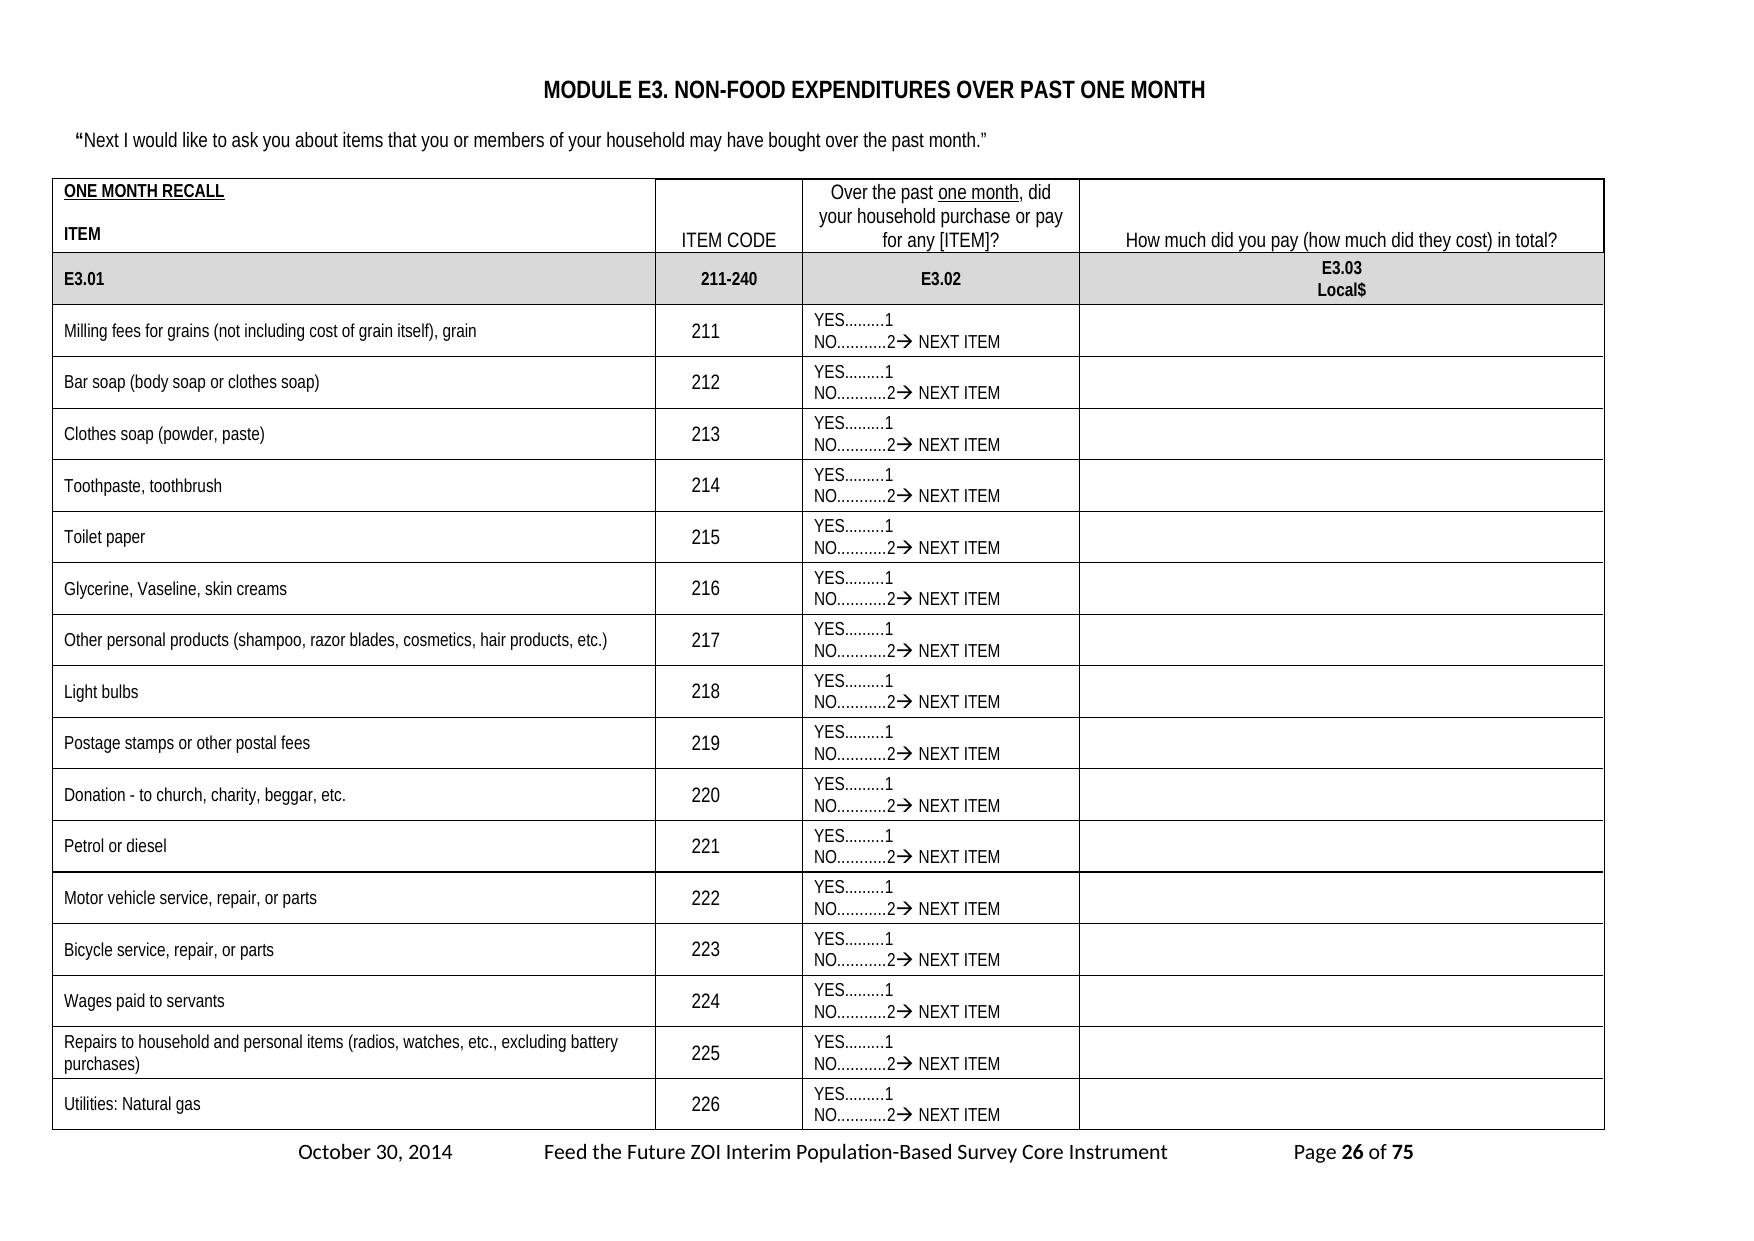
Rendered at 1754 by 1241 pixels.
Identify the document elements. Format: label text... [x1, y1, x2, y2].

subtitle MODULE E3. NON-FOOD EXPENDITURES OVER PAST ONE MONTH [75, 75, 1674, 104]
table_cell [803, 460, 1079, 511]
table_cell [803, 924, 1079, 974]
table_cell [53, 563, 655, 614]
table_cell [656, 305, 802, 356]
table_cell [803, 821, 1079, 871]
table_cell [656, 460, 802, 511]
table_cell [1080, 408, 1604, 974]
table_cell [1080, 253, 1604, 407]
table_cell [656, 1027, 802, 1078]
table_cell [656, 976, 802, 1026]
text “Next I would like to ask you about items that you or members of your household may have bought over the past month.” [75, 128, 1674, 152]
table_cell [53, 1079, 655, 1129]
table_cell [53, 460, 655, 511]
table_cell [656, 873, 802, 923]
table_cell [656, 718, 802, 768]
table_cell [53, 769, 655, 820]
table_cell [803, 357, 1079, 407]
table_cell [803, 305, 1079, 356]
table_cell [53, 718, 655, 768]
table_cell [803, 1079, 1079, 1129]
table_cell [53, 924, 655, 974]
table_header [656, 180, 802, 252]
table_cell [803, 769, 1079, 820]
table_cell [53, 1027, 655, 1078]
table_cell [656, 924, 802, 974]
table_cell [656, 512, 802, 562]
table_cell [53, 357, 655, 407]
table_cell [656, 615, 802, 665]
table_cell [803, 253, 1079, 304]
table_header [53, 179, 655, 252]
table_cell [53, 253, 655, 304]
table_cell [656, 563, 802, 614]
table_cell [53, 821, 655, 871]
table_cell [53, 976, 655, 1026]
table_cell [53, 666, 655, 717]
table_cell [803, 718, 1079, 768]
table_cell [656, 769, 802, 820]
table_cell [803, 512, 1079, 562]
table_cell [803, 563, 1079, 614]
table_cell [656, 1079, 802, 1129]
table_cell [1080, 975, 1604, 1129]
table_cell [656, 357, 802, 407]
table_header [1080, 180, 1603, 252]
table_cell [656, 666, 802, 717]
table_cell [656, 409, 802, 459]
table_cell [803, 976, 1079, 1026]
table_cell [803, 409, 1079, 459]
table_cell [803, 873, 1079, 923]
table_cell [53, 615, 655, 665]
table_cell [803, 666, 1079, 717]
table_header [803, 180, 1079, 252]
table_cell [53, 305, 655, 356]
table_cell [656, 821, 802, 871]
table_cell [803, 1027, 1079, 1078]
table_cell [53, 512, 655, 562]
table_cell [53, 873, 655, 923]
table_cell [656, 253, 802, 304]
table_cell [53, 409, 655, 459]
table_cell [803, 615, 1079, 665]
